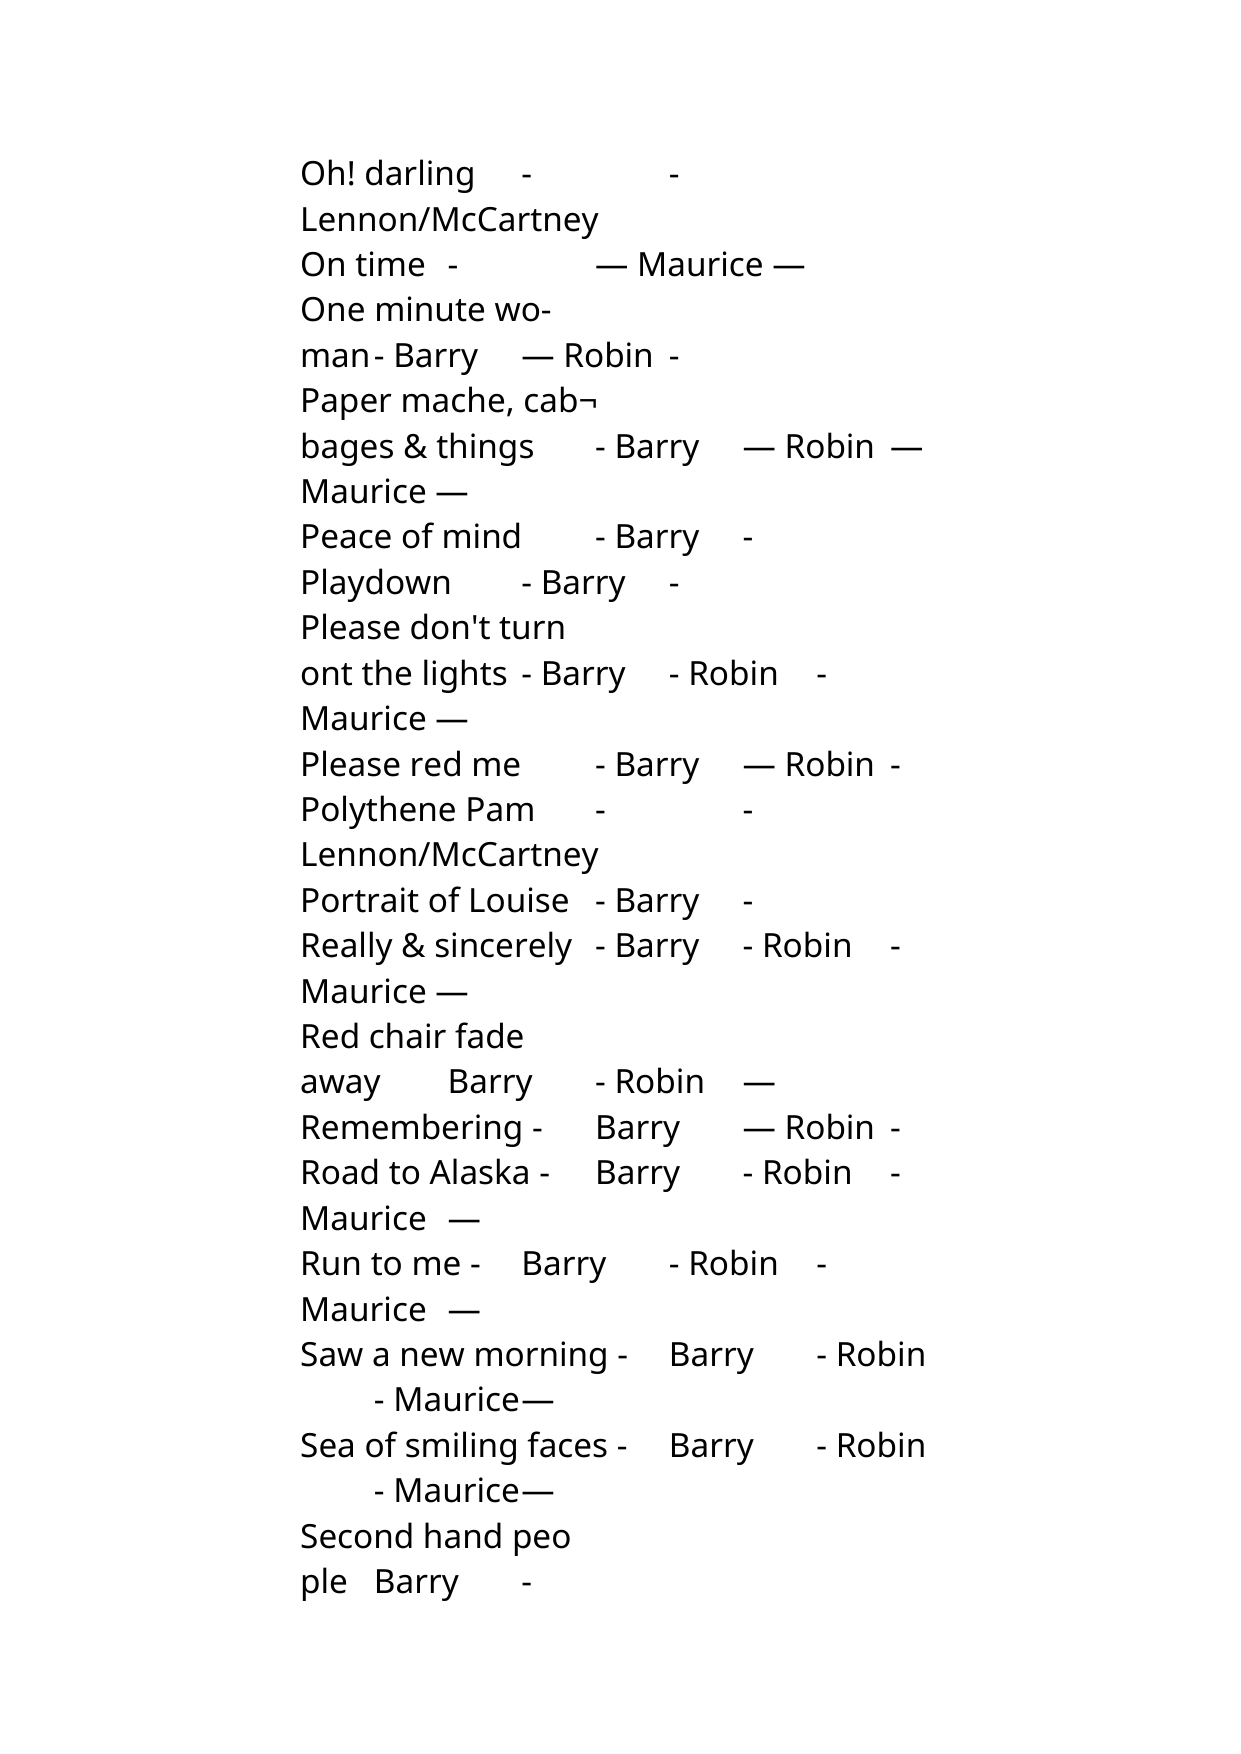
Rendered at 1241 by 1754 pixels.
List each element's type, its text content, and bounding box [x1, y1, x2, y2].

text Please red me - Barry — Robin - [300, 740, 940, 786]
text One minute wo- [300, 286, 940, 332]
text Really & sincerely - Barry - Robin - Maurice — [300, 922, 940, 1013]
text Paper mache, cab¬ [300, 377, 940, 422]
text Polythene Pam - - Lennon/McCartney [300, 786, 940, 877]
text Playdown - Barry - [300, 559, 940, 604]
text Road to Alaska - Barry - Robin - Maurice — [300, 1149, 940, 1240]
text Portrait of Louise - Barry - [300, 877, 940, 922]
text Remembering - Barry — Robin - [300, 1104, 940, 1149]
text Oh! darling - - Lennon/McCartney [300, 150, 940, 241]
text On time - — Maurice — [300, 241, 940, 286]
text Sea of smiling faces - Barry - Robin - Maurice — [300, 1422, 940, 1512]
text ple Barry - [300, 1558, 940, 1603]
text man - Barry — Robin - [300, 332, 940, 377]
text Second hand peo [300, 1512, 940, 1558]
text Red chair fade [300, 1013, 940, 1058]
text Run to me - Barry - Robin - Maurice — [300, 1240, 940, 1331]
text Saw a new morning - Barry - Robin - Maurice — [300, 1331, 940, 1422]
text Please don't turn [300, 604, 940, 649]
text Peace of mind - Barry - [300, 513, 940, 559]
text away Barry - Robin — [300, 1058, 940, 1104]
text bages & things - Barry — Robin — Maurice — [300, 422, 940, 513]
text ont the lights - Barry - Robin - Maurice — [300, 649, 940, 740]
